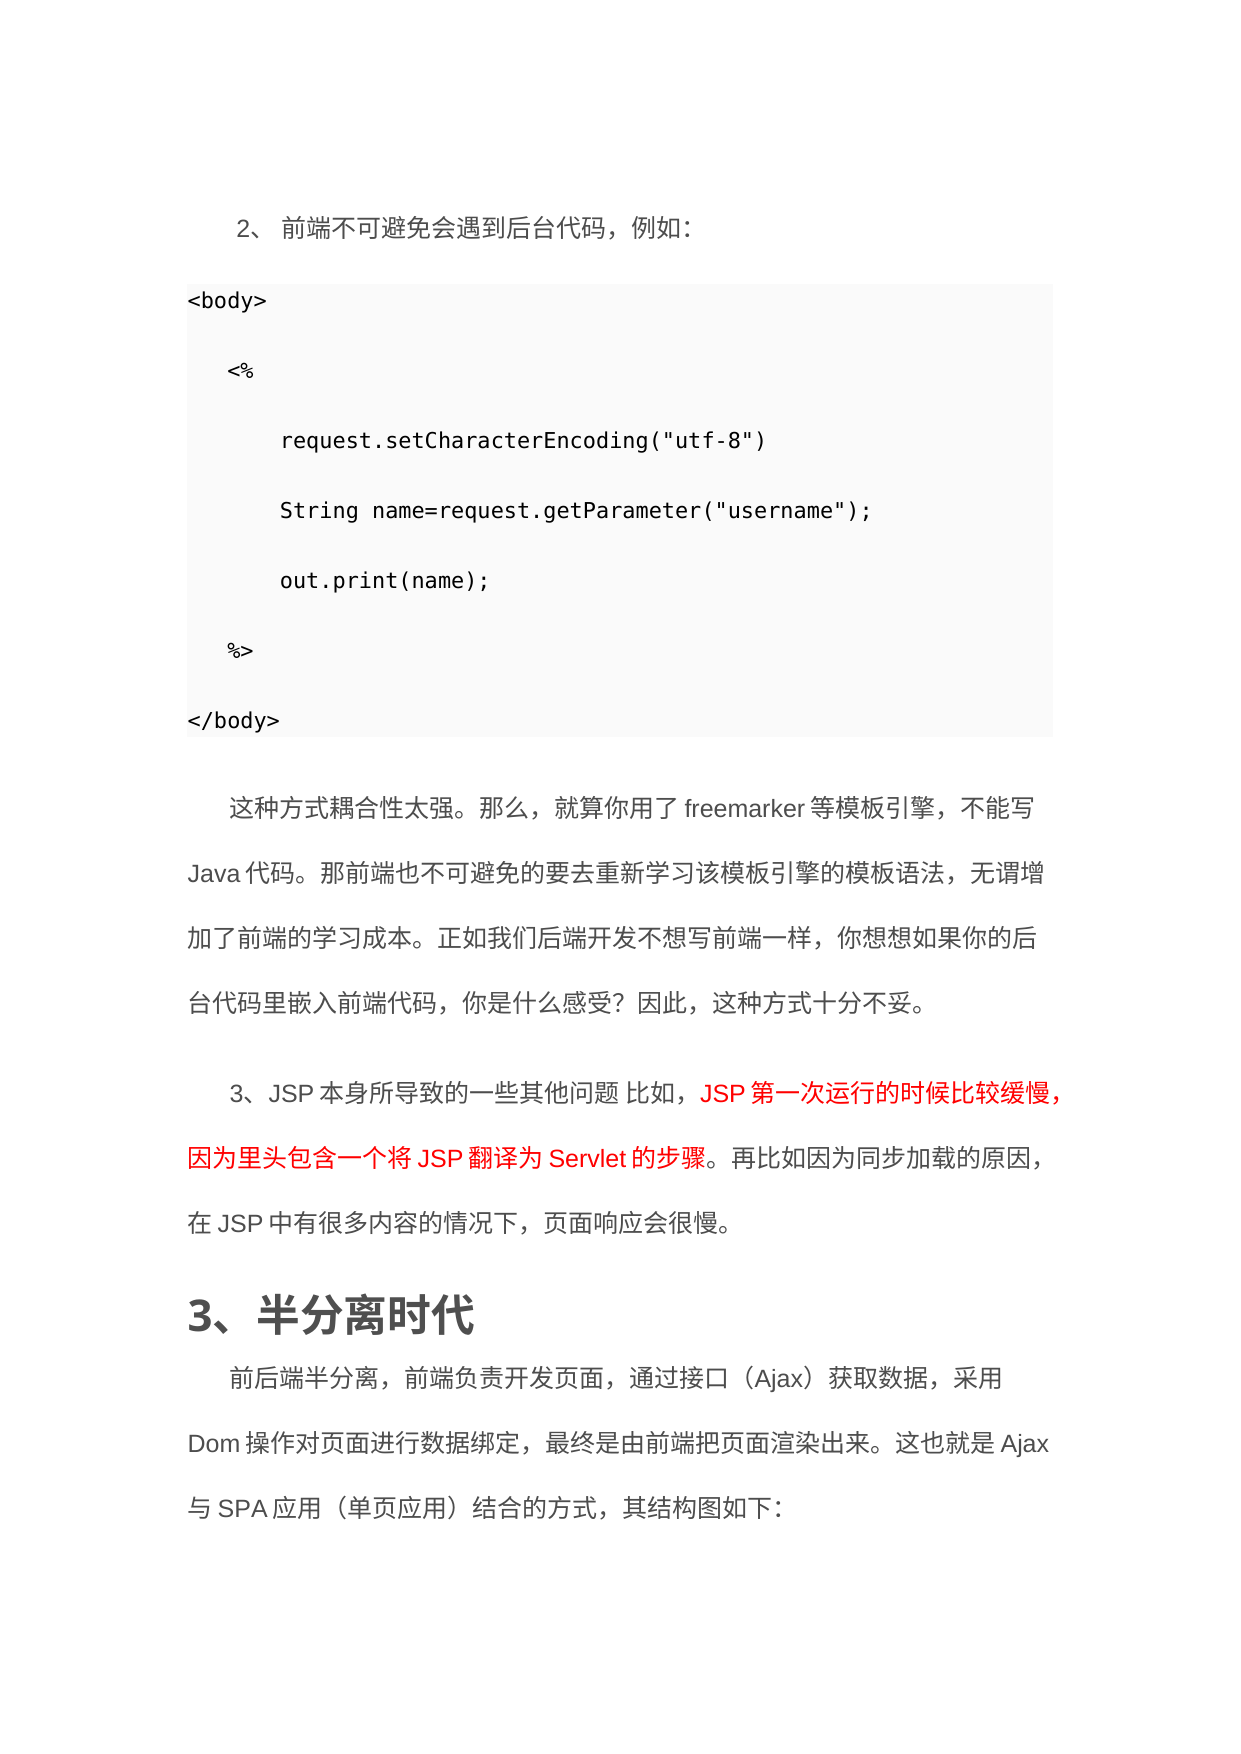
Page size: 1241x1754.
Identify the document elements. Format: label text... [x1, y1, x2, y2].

text <body> [187, 284, 1053, 317]
text request.setCharacterEncoding("utf-8") [187, 424, 1053, 457]
text 3、半分离时代 [187, 1279, 1053, 1344]
text String name=request.getParameter("username"); [187, 494, 1053, 527]
text 前后端半分离，前端负责开发页面，通过接口（Ajax）获取数据，采用Dom操作对页面进行数据绑定，最终是由前端把页面渲染出来。这也就是Ajax与SPA应用（单页应用）结合的方式，其结构图如下： [187, 1344, 1053, 1539]
text %> [187, 634, 1053, 667]
text 这种方式耦合性太强。那么，就算你用了freemarker等模板引擎，不能写Java代码。那前端也不可避免的要去重新学习该模板引擎的模板语法，无谓增加了前端的学习成本。正如我们后端开发不想写前端一样，你想想如果你的后台代码里嵌入前端代码，你是什么感受？因此，这种方式十分不妥。 [187, 774, 1053, 1034]
text </body> [187, 704, 1053, 737]
text <% [187, 354, 1053, 387]
text 3、JSP本身所导致的一些其他问题 比如，JSP第一次运行的时候比较缓慢，因为里头包含一个将JSP翻译为Servlet的步骤。再比如因为同步加载的原因，在JSP中有很多内容的情况下，页面响应会很慢。 [187, 1059, 1053, 1254]
text out.print(name); [187, 564, 1053, 597]
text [187, 162, 1053, 259]
